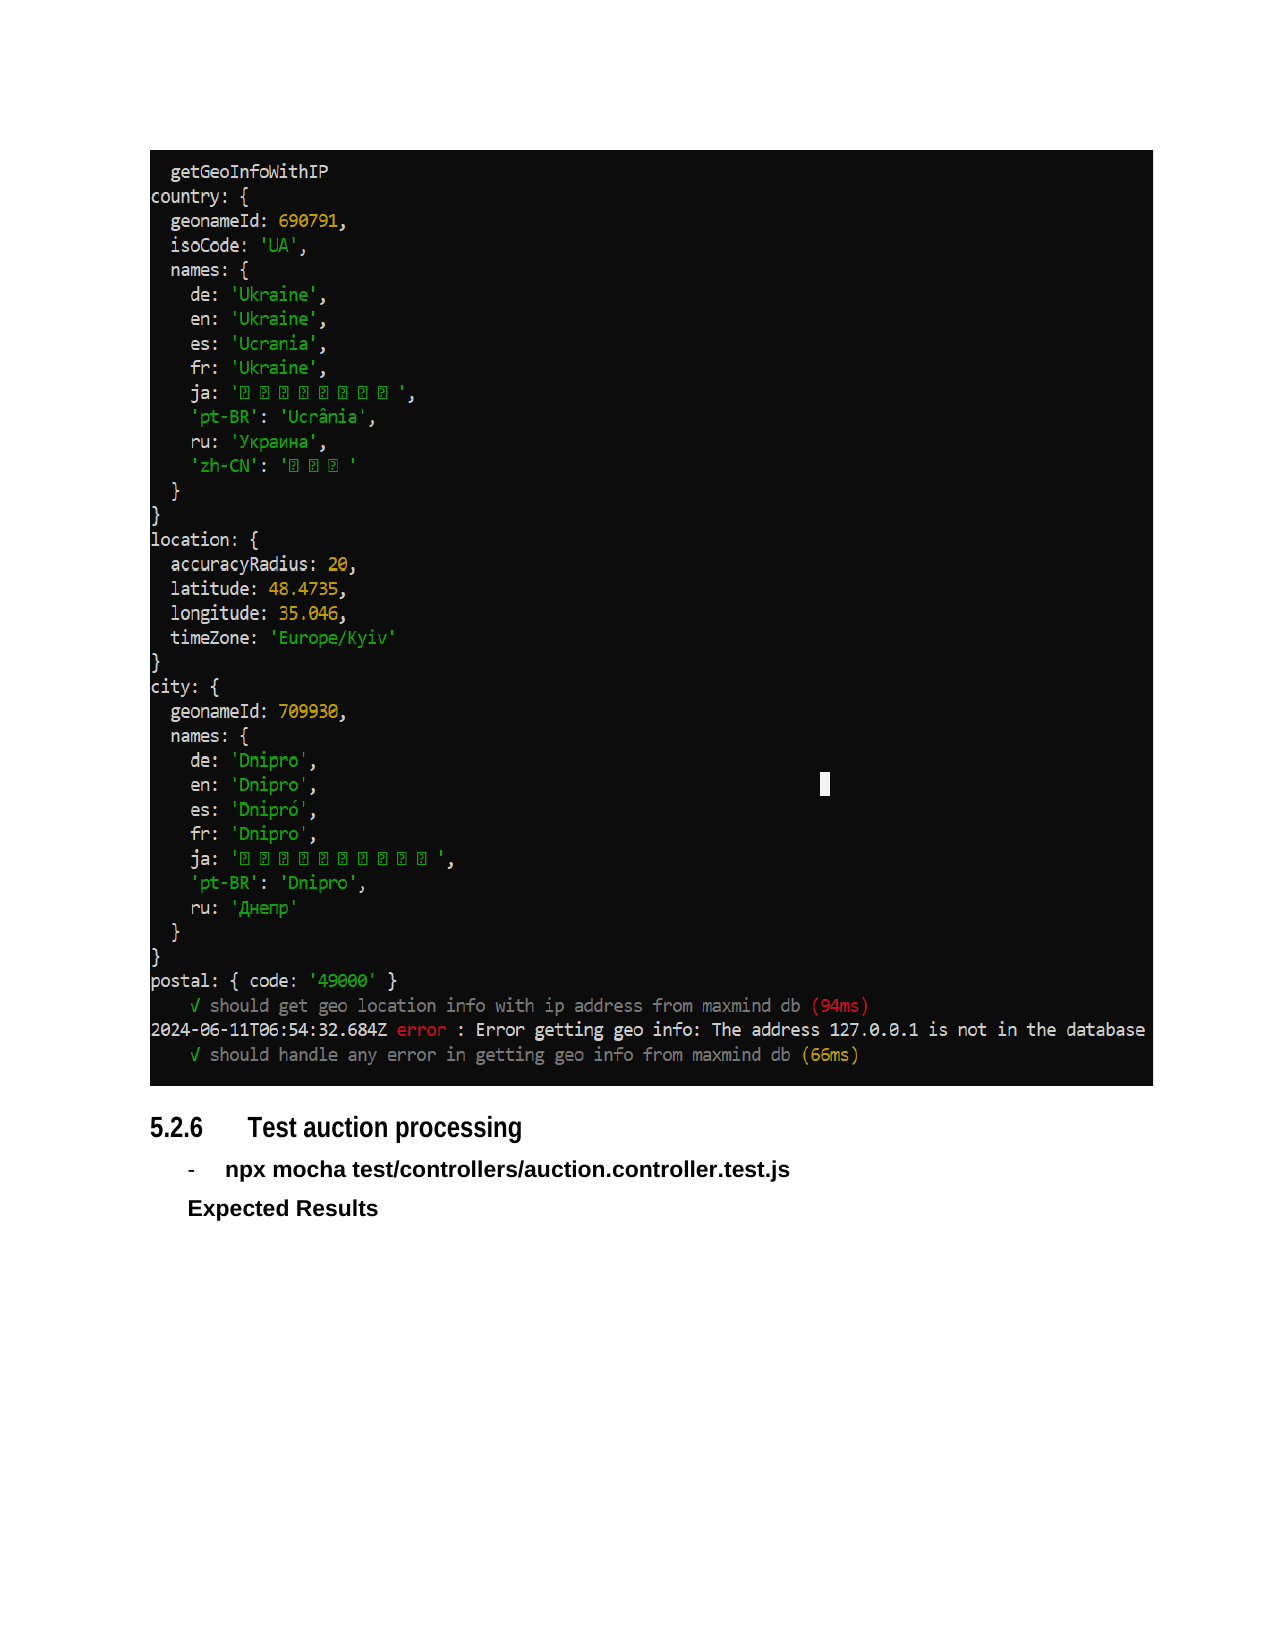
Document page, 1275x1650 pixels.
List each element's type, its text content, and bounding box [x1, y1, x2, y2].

list npx mocha test/controllers/auction.controller.test.js [187, 1156, 1125, 1182]
picture [150, 150, 1154, 1086]
text Expected Results [187, 1195, 1125, 1221]
subtitle Test auction processing [150, 1110, 1125, 1143]
